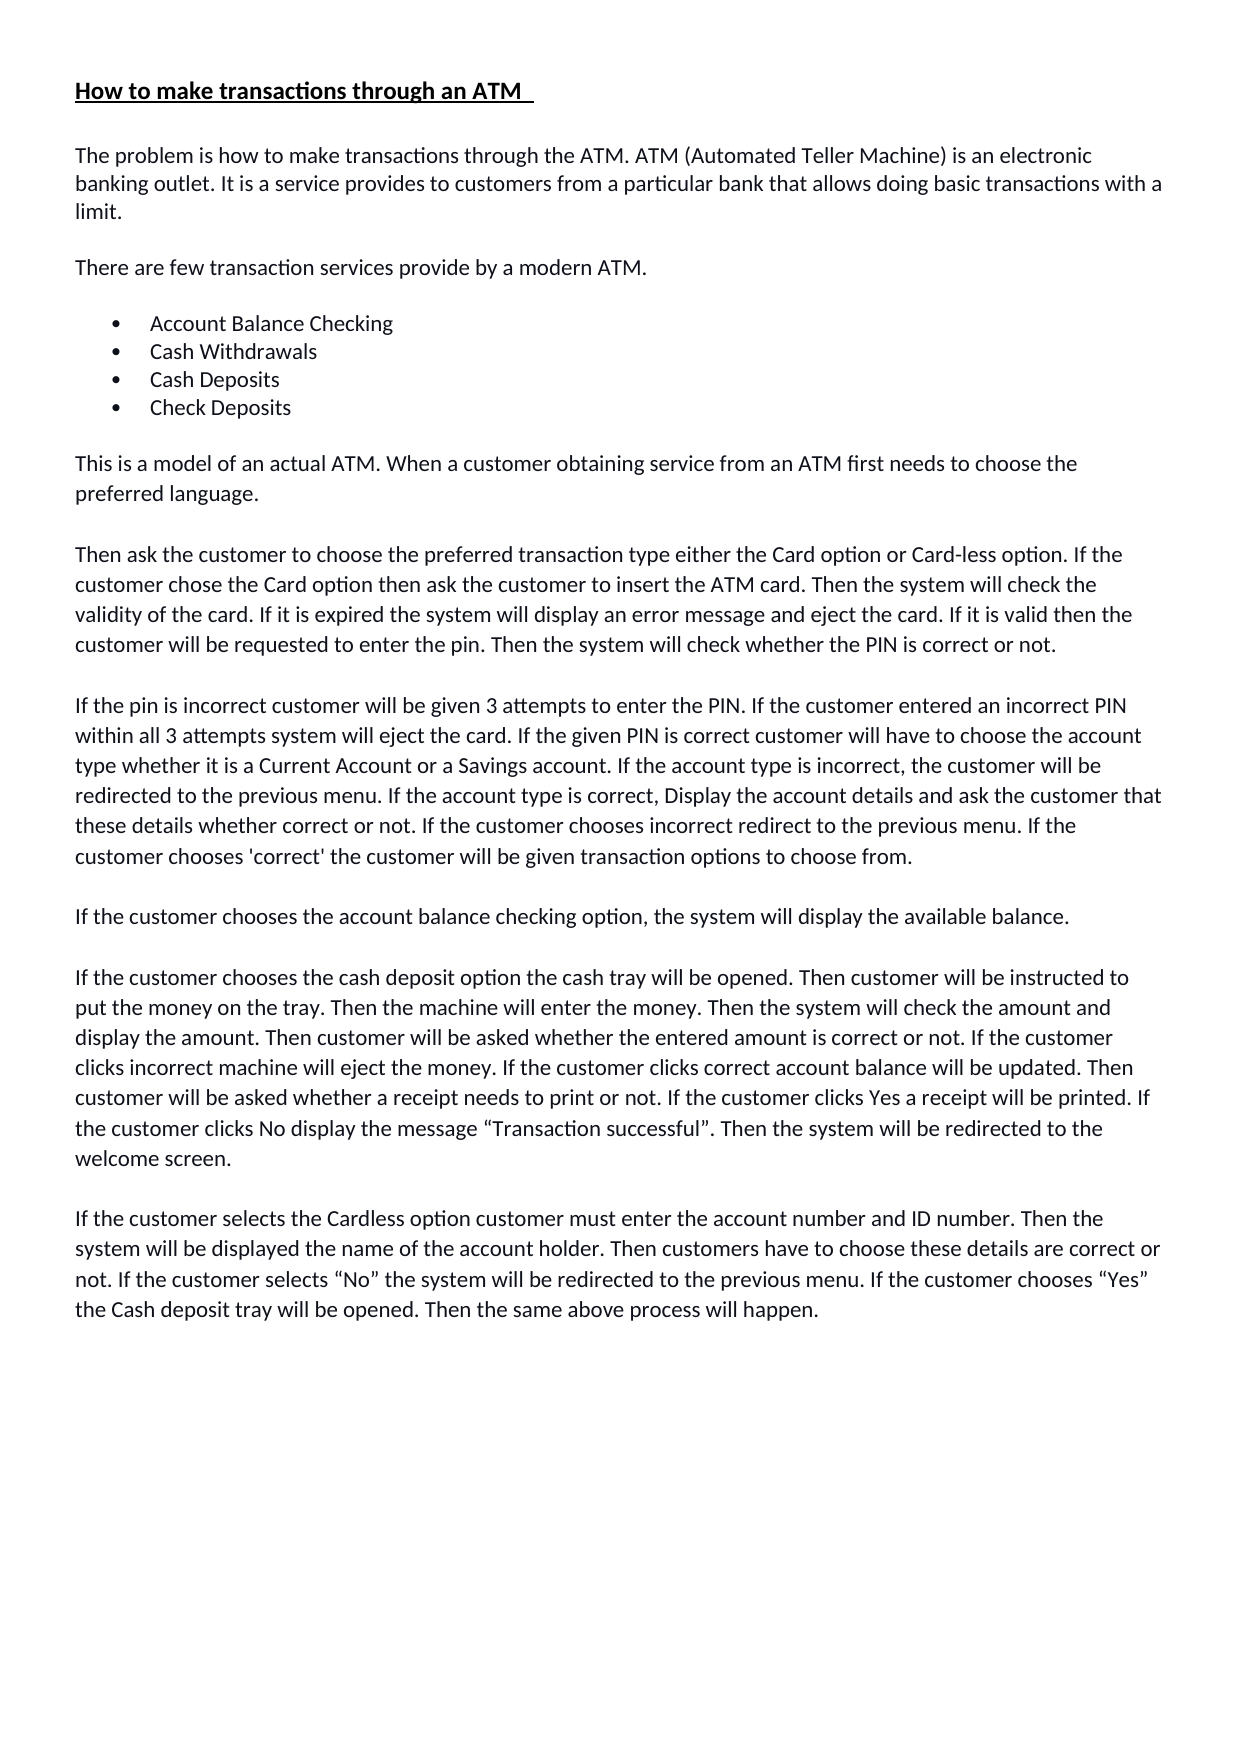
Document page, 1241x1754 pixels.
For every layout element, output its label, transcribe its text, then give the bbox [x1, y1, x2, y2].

list Cash Deposits [112, 365, 1165, 393]
text If the pin is incorrect customer will be given 3 attempts to enter the PIN. If the customer entered an incorrect PIN within all 3 attempts system will eject the card. If the given PIN is correct customer will have to choose the account type whether it is a Current Account or a Savings account. If the account type is incorrect, the customer will be redirected to the previous menu. If the account type is correct, Display the account details and ask the customer that these details whether correct or not. If the customer chooses incorrect redirect to the previous menu. If the customer chooses 'correct' the customer will be given transaction options to choose from. [75, 691, 1165, 870]
list Cash Withdrawals [112, 337, 1165, 365]
text The problem is how to make transactions through the ATM. ATM (Automated Teller Machine) is an electronic banking outlet. It is a service provides to customers from a particular bank that allows doing basic transactions with a limit. [75, 141, 1165, 225]
list Check Deposits [112, 393, 1165, 421]
text If the customer chooses the account balance checking option, the system will display the available balance. [75, 902, 1165, 930]
text If the customer chooses the cash deposit option the cash tray will be opened. Then customer will be instructed to put the money on the tray. Then the machine will enter the money. Then the system will check the amount and display the amount. Then customer will be asked whether the entered amount is correct or not. If the customer clicks incorrect machine will eject the money. If the customer clicks correct account balance will be updated. Then customer will be asked whether a receipt needs to print or not. If the customer clicks Yes a receipt will be printed. If the customer clicks No display the message “Transaction successful”. Then the system will be redirected to the welcome screen. [75, 963, 1165, 1172]
text If the customer selects the Cardless option customer must enter the account number and ID number. Then the system will be displayed the name of the account holder. Then customers have to choose these details are correct or not. If the customer selects “No” the system will be redirected to the previous menu. If the customer chooses “Yes” the Cash deposit tray will be opened. Then the same above process will happen. [75, 1204, 1165, 1323]
list Account Balance Checking [112, 309, 1165, 337]
text How to make transactions through an ATM [75, 75, 1165, 106]
text Then ask the customer to choose the preferred transaction type either the Card option or Card-less option. If the customer chose the Card option then ask the customer to insert the ATM card. Then the system will check the validity of the card. If it is expired the system will display an error message and eject the card. If it is valid then the customer will be requested to enter the pin. Then the system will check whether the PIN is correct or not. [75, 540, 1165, 658]
text This is a model of an actual ATM. When a customer obtaining service from an ATM first needs to choose the preferred language. [75, 449, 1165, 507]
text There are few transaction services provide by a modern ATM. [75, 253, 1165, 281]
